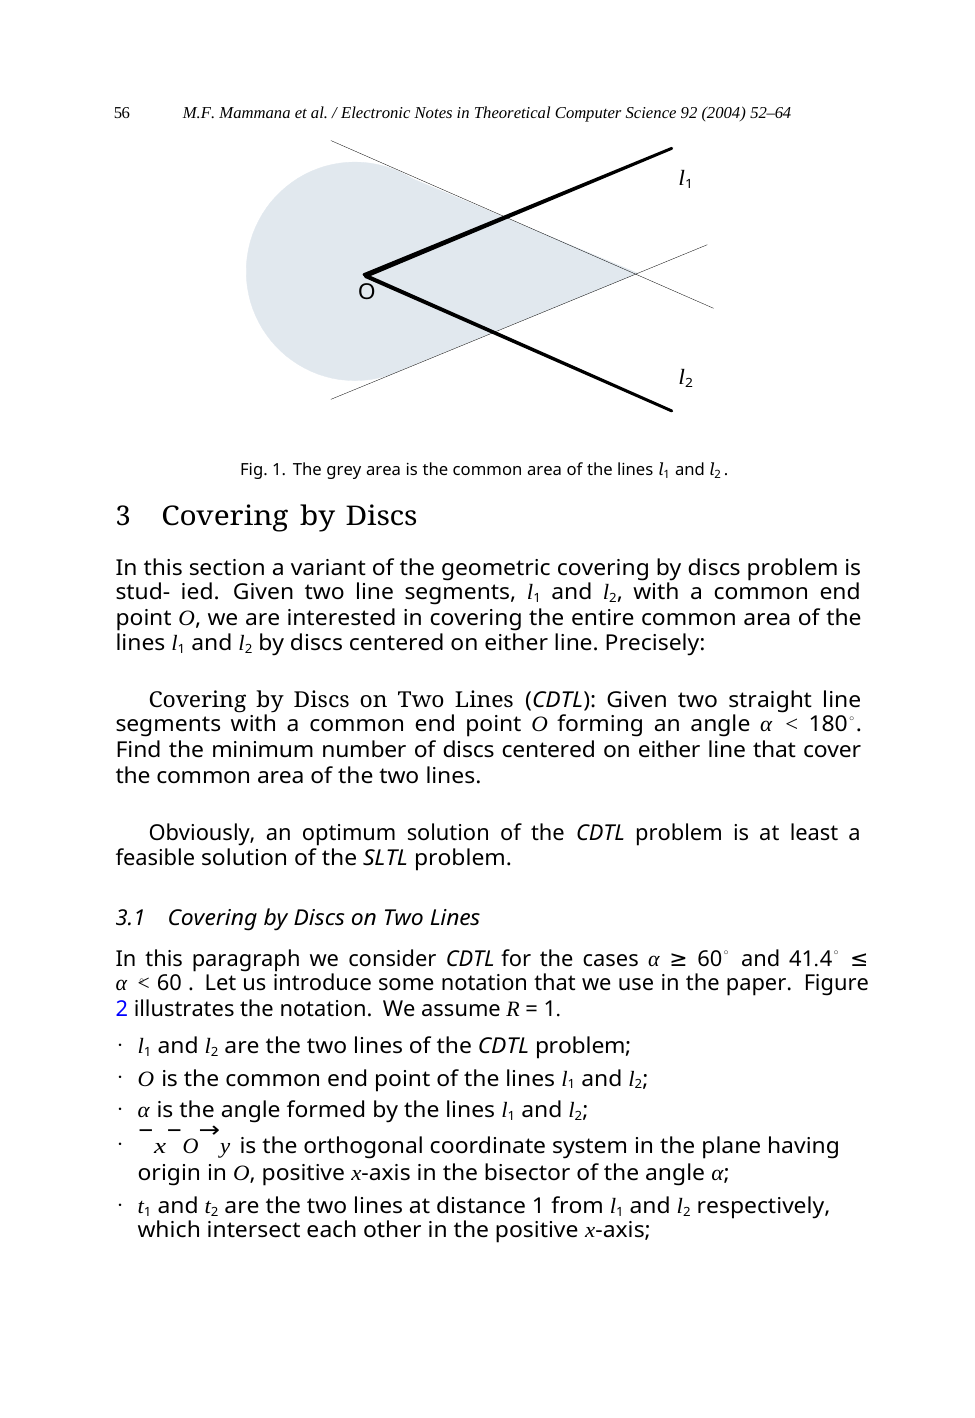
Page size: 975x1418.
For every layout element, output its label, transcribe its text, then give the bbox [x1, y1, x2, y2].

text Obviously, an optimum solution of the CDTL problem is at least a feasible solution of the SLTL problem. [115, 820, 861, 872]
list Covering by Discs on Two Lines [115, 901, 879, 931]
text In this paragraph we consider CDTL for the cases α ≥ 60◦ and 41.4◦ ≤ α < 60 . Let us introduce some notation that we use in the paper. Figure 2 illustrates the notation. We assume R = 1. [115, 945, 869, 1023]
list l1 and l2 are the two lines of the CDTL problem; [117, 1030, 879, 1060]
list t1 and t2 are the two lines at distance 1 from l1 and l2 respectively, which intersect each other in the positive x-axis; [117, 1193, 861, 1244]
list α is the angle formed by the lines l1 and l2; [117, 1095, 879, 1123]
subtitle Covering by Discs [115, 496, 879, 533]
list −x−O→y is the orthogonal coordinate system in the plane having origin in O, positive x-axis in the bisector of the angle α; [117, 1123, 862, 1187]
text Covering by Discs on Two Lines (CDTL): Given two straight line segments with a common end point O forming an angle α < 180◦. Find the minimum number of discs centered on either line that cover the common area of the two lines. [115, 686, 862, 790]
list O is the common end point of the lines l1 and l2; [117, 1063, 879, 1093]
text Fig. 1. The grey area is the common area of the lines l1 and l2 . [102, 458, 867, 483]
text In this section a variant of the geometric covering by discs problem is stud- ied. Given two line segments, l1 and l2, with a common end point O, we are interested in covering the entire common area of the lines l1 and l2 by discs centered on either line. Precisely: [115, 555, 862, 657]
